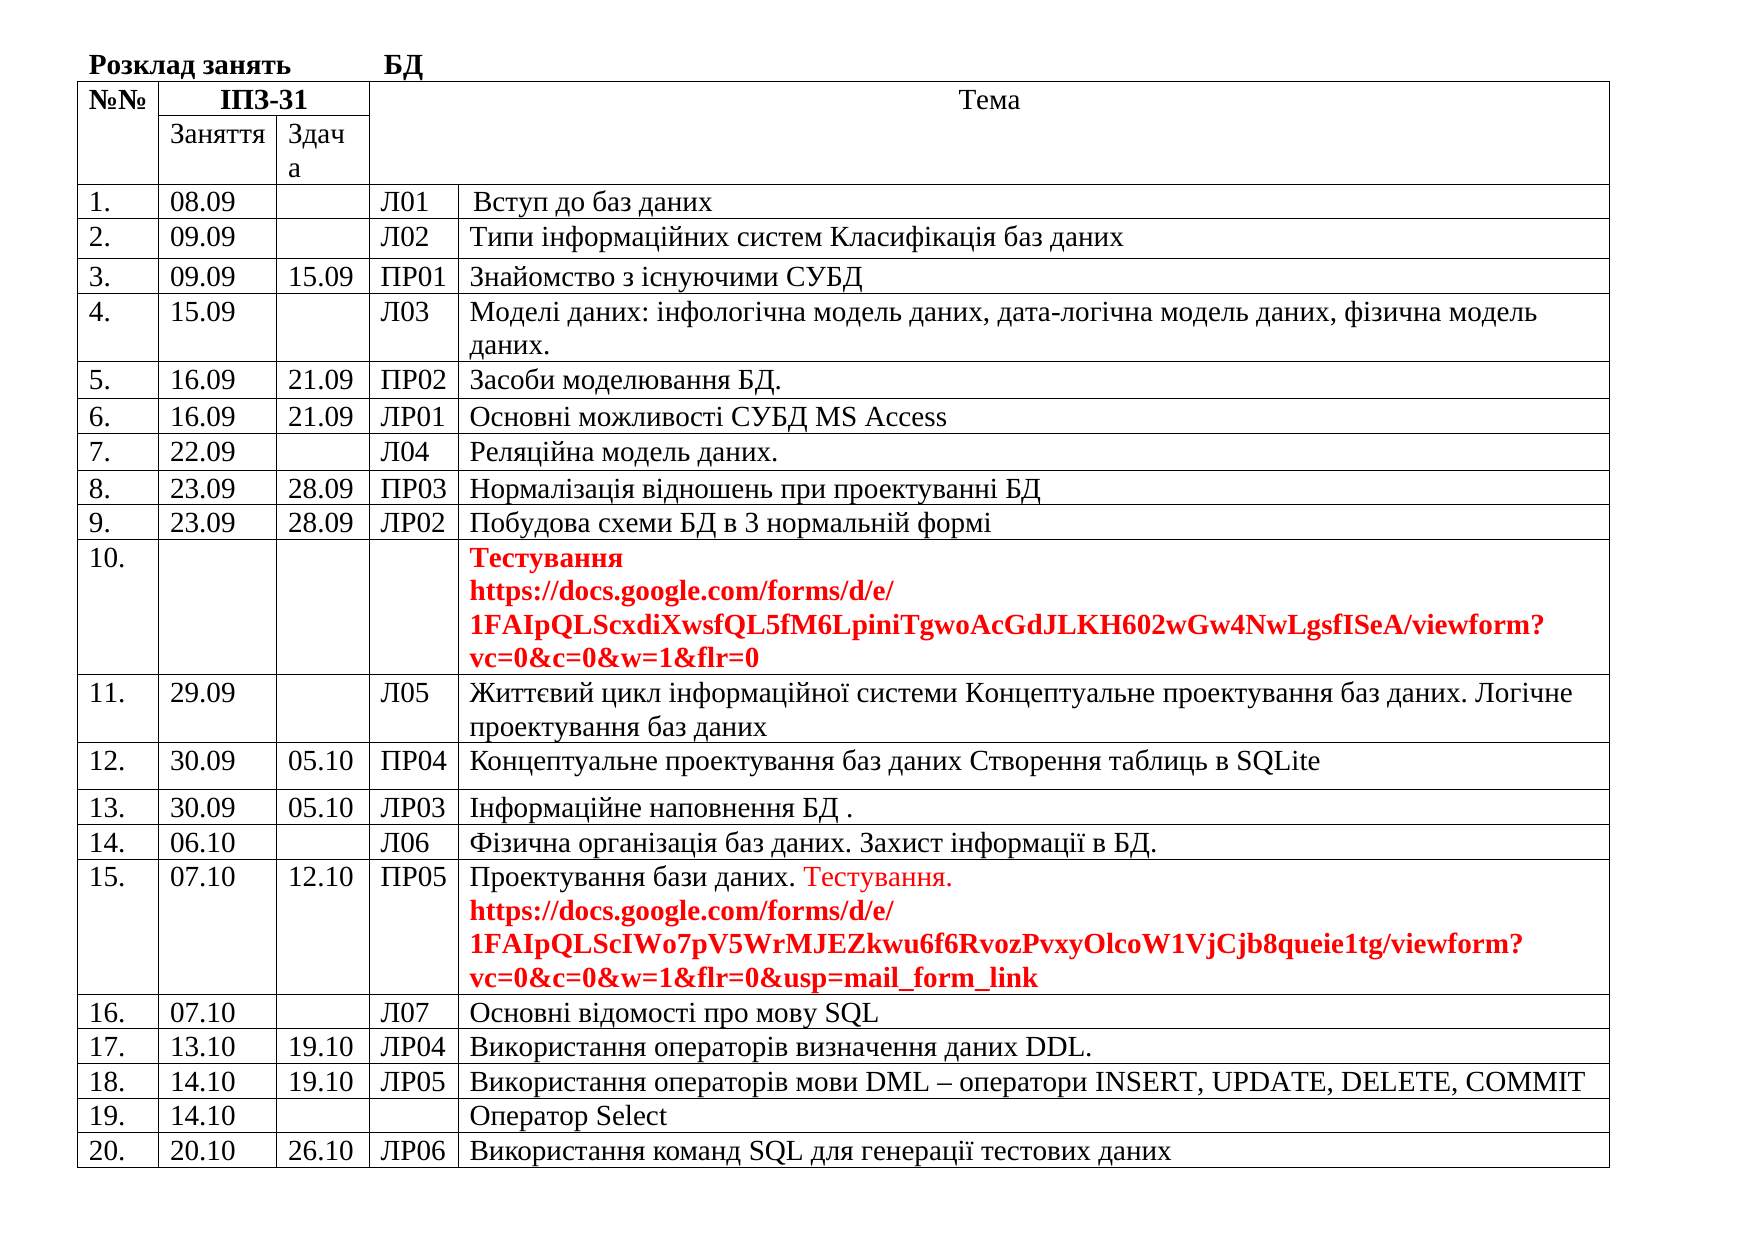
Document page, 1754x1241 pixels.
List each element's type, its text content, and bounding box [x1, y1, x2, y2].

table_cell [159, 540, 276, 674]
table_cell 12.10 [277, 860, 369, 994]
table_cell Оператор Select [459, 1099, 1609, 1132]
table_cell ПР04 [370, 743, 458, 789]
table_cell 07.10 [159, 860, 276, 994]
table_cell ПР03 [370, 471, 458, 504]
table_cell Інформаційне наповнення БД . [459, 790, 1609, 824]
table_cell [78, 505, 158, 539]
table_cell Л02 [370, 219, 458, 258]
table_cell 22.09 [159, 434, 276, 470]
table_cell Знайомство з існуючими СУБД [459, 259, 1609, 293]
table_cell ПР02 [370, 362, 458, 398]
table_cell ЛР05 [370, 1064, 458, 1097]
table_cell Засоби моделювання БД. [459, 362, 1609, 398]
table_cell [78, 1064, 158, 1097]
table_cell Проектування бази даних. Тестування. https://docs.google.com/forms/d/e/1FAIpQLScIWo7pV5WrMJEZkwu6f6RvozPvxyOlcoW1VjCjb8queie1tg/viewform?vc=0&c=0&w=1&flr=0&usp=mail_form_link [459, 860, 1609, 994]
table_cell [277, 185, 369, 218]
table_cell ЛР06 [370, 1133, 458, 1167]
table_cell 19.10 [277, 1029, 369, 1063]
table_cell [370, 1099, 458, 1132]
table_cell [78, 399, 158, 433]
table_cell [277, 434, 369, 470]
table_cell 06.10 [159, 825, 276, 858]
table_header Тема [370, 82, 1609, 183]
table_cell [78, 743, 158, 789]
table_cell Основні можливості СУБД MS Access [459, 399, 1609, 433]
table_cell 08.09 [159, 185, 276, 218]
table_cell [78, 259, 158, 293]
table_cell [459, 185, 1609, 218]
table_cell Життєвий цикл інформаційної системи Концептуальне проектування баз даних. Логічне проектування баз даних [459, 675, 1609, 742]
table_cell Основні відомості про мову SQL [459, 995, 1609, 1028]
table_cell [277, 540, 369, 674]
table_cell [78, 471, 158, 504]
table_cell 21.09 [277, 399, 369, 433]
table_cell 26.10 [277, 1133, 369, 1167]
table_cell [78, 790, 158, 824]
table_cell 16.09 [159, 362, 276, 398]
table_cell [78, 1133, 158, 1167]
table_cell Л01 [370, 185, 458, 218]
table_cell ЛР01 [370, 399, 458, 433]
table_cell 30.09 [159, 743, 276, 789]
table_cell 30.09 [159, 790, 276, 824]
table_cell Типи інформаційних систем Класифікація баз даних [459, 219, 1609, 258]
table_cell ПР01 [370, 259, 458, 293]
table_cell 16.09 [159, 399, 276, 433]
table_cell ЛР04 [370, 1029, 458, 1063]
table_cell [277, 675, 369, 742]
table_cell 09.09 [159, 219, 276, 258]
table_cell 21.09 [277, 362, 369, 398]
table_cell Використання команд SQL для генерації тестових даних [459, 1133, 1609, 1167]
table_cell [78, 540, 158, 674]
table_cell 05.10 [277, 743, 369, 789]
table_cell 23.09 [159, 471, 276, 504]
table_cell 13.10 [159, 1029, 276, 1063]
table_cell 05.10 [277, 790, 369, 824]
table_cell Реляційна модель даних. [459, 434, 1609, 470]
table_cell Використання операторів мови DМL – оператори INSERT, UPDATE, DELETE, COMMIT [459, 1064, 1609, 1097]
table_cell [78, 362, 158, 398]
table_cell 28.09 [277, 505, 369, 539]
table_cell Л07 [370, 995, 458, 1028]
table_cell 07.10 [159, 995, 276, 1028]
table_cell Л03 [370, 294, 458, 361]
table_cell Моделі даних: інфологічна модель даних, дата-логічна модель даних, фізична модель даних. [459, 294, 1609, 361]
table_cell 19.10 [277, 1064, 369, 1097]
table_cell [78, 825, 158, 858]
table_cell Л05 [370, 675, 458, 742]
table_cell [78, 995, 158, 1028]
table_cell Л06 [370, 825, 458, 858]
table_header ІПЗ-31 [159, 82, 369, 115]
table_cell [78, 675, 158, 742]
table_cell ЛР02 [370, 505, 458, 539]
table_cell [78, 860, 158, 994]
table_cell 29.09 [159, 675, 276, 742]
table_cell [78, 434, 158, 470]
table_cell 15.09 [277, 259, 369, 293]
table_cell Нормалізація відношень при проектуванні БД [459, 471, 1609, 504]
table_cell 20.10 [159, 1133, 276, 1167]
table_cell 15.09 [159, 294, 276, 361]
table_cell [78, 294, 158, 361]
table_cell [78, 219, 158, 258]
table_cell Л04 [370, 434, 458, 470]
table_cell Фізична організація баз даних. Захист інформації в БД. [459, 825, 1609, 858]
table_cell [78, 1099, 158, 1132]
table_cell 28.09 [277, 471, 369, 504]
table_cell 09.09 [159, 259, 276, 293]
table_cell Концептуальне проектування баз даних Створення таблиць в SQLite [459, 743, 1609, 789]
table_cell [277, 294, 369, 361]
table_cell [277, 219, 369, 258]
table_header №№ [78, 82, 158, 183]
table_cell Здача [277, 116, 369, 183]
table_cell [277, 1099, 369, 1132]
table_cell 14.10 [159, 1099, 276, 1132]
table_cell ПР05 [370, 860, 458, 994]
table_cell Заняття [159, 116, 276, 183]
table_cell Тестування https://docs.google.com/forms/d/e/1FAIpQLScxdiXwsfQL5fM6LpiniTgwoAcGdJLKH602wGw4NwLgsfISeA/viewform?vc=0&c=0&w=1&flr=0 [459, 540, 1609, 674]
table_cell 14.10 [159, 1064, 276, 1097]
table_cell [277, 995, 369, 1028]
text Розклад занять БД [89, 47, 1665, 81]
table_cell Побудова схеми БД в 3 нормальній формі [459, 505, 1609, 539]
table_cell 23.09 [159, 505, 276, 539]
table_cell [78, 185, 158, 218]
table_cell Використання операторів визначення даних DDL. [459, 1029, 1609, 1063]
table_cell [78, 1029, 158, 1063]
table_cell ЛР03 [370, 790, 458, 824]
table_cell [370, 540, 458, 674]
table_cell [277, 825, 369, 858]
